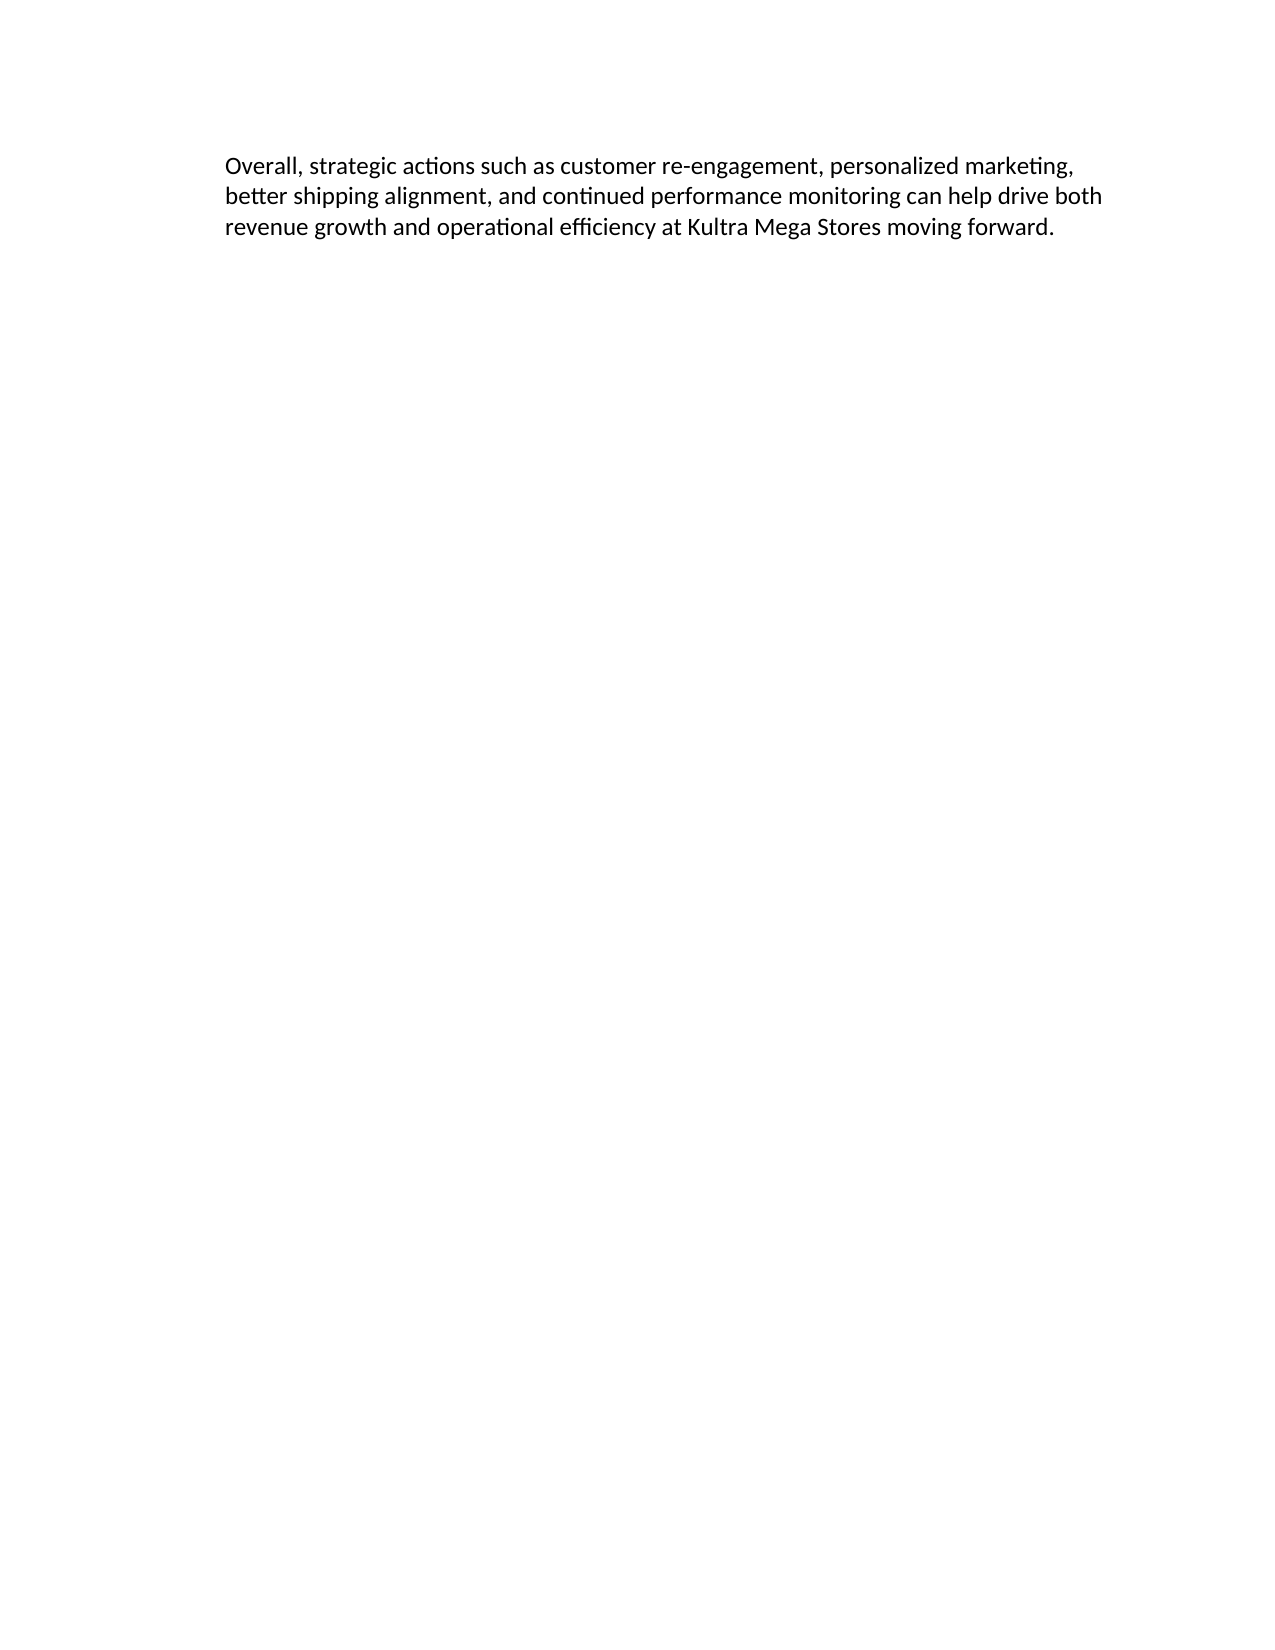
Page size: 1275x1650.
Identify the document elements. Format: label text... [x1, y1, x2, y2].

text Overall, strategic actions such as customer re-engagement, personalized marketing, better shipping alignment, and continued performance monitoring can help drive both revenue growth and operational efficiency at Kultra Mega Stores moving forward. [225, 150, 1125, 242]
